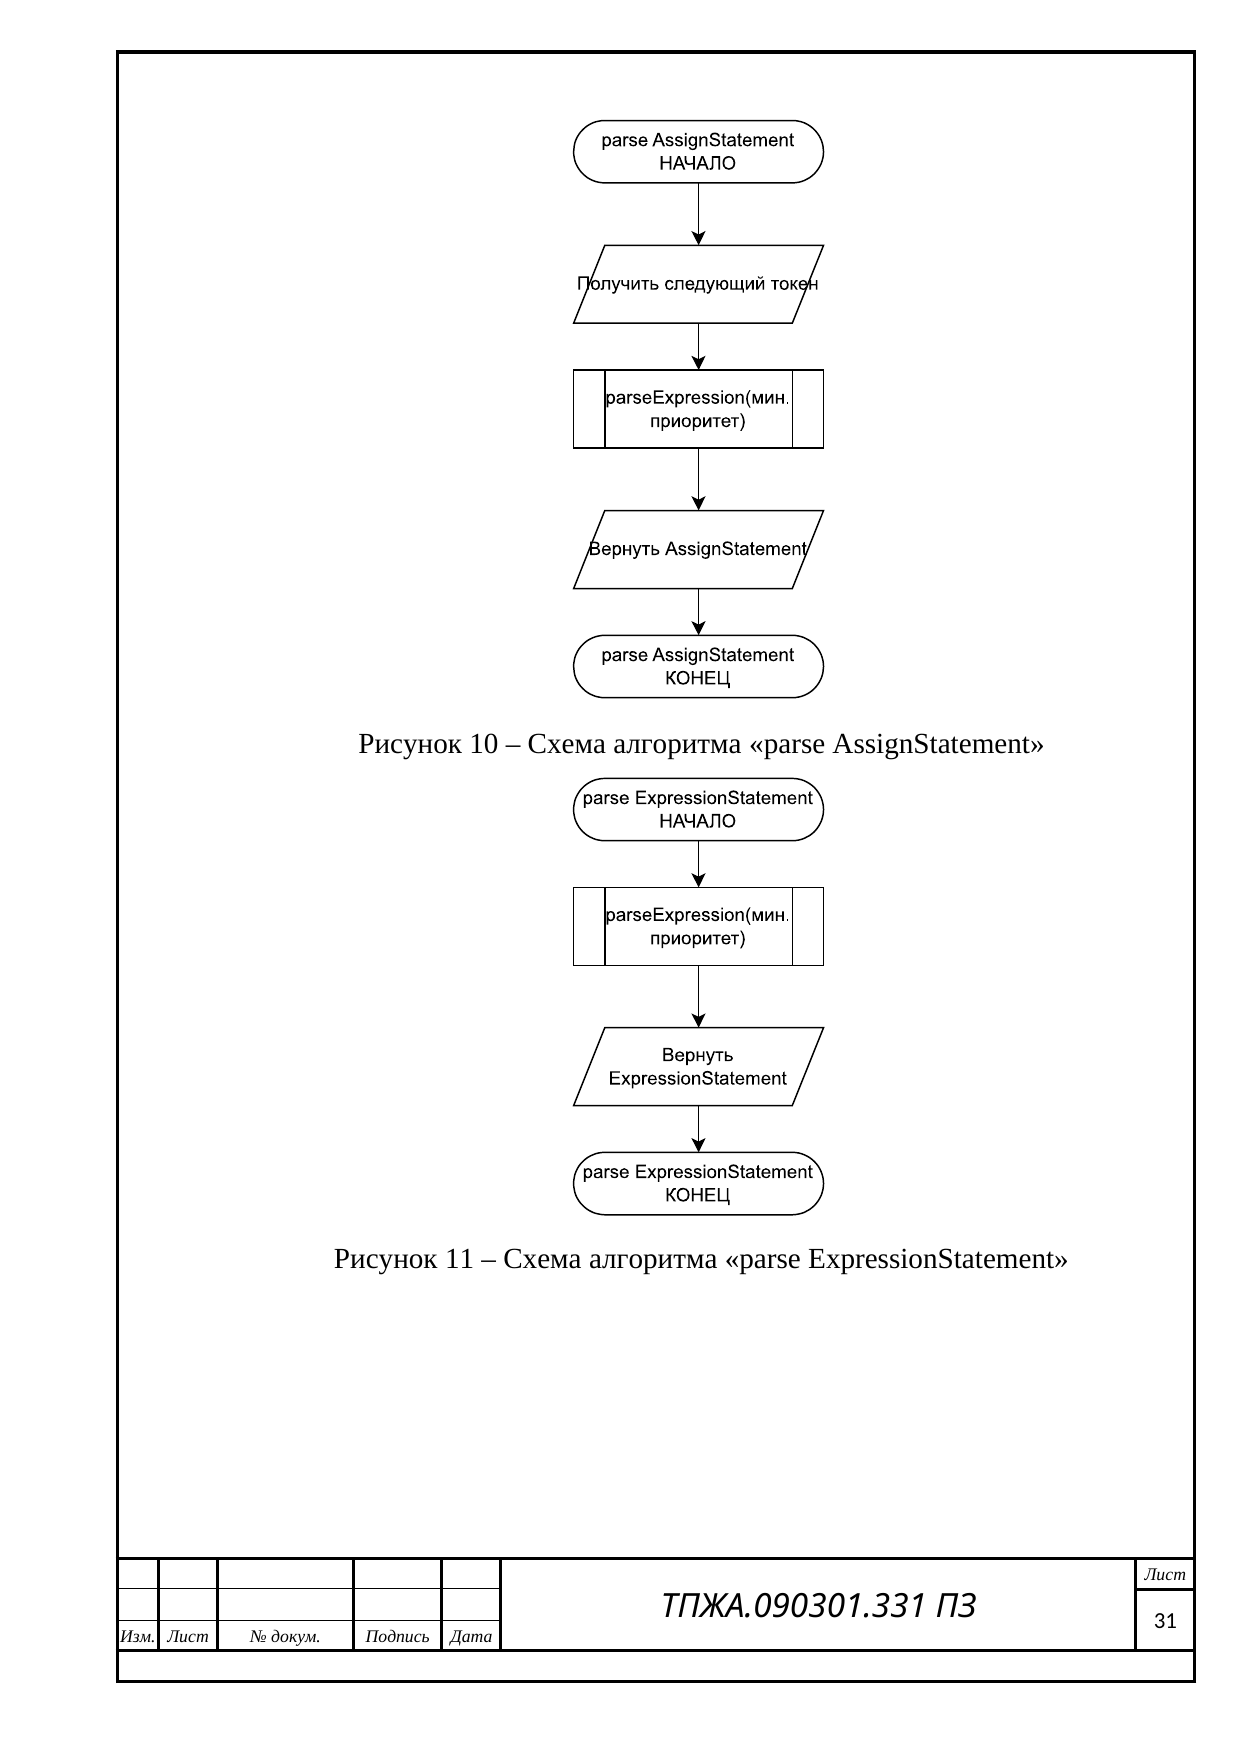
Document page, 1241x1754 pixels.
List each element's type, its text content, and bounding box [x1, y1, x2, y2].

text Рисунок 11 – Схема алгоритма «parse ExpressionStatement» [177, 1241, 1152, 1275]
text Рисунок 10 – Схема алгоритма «parse AssignStatement» [177, 726, 1152, 759]
